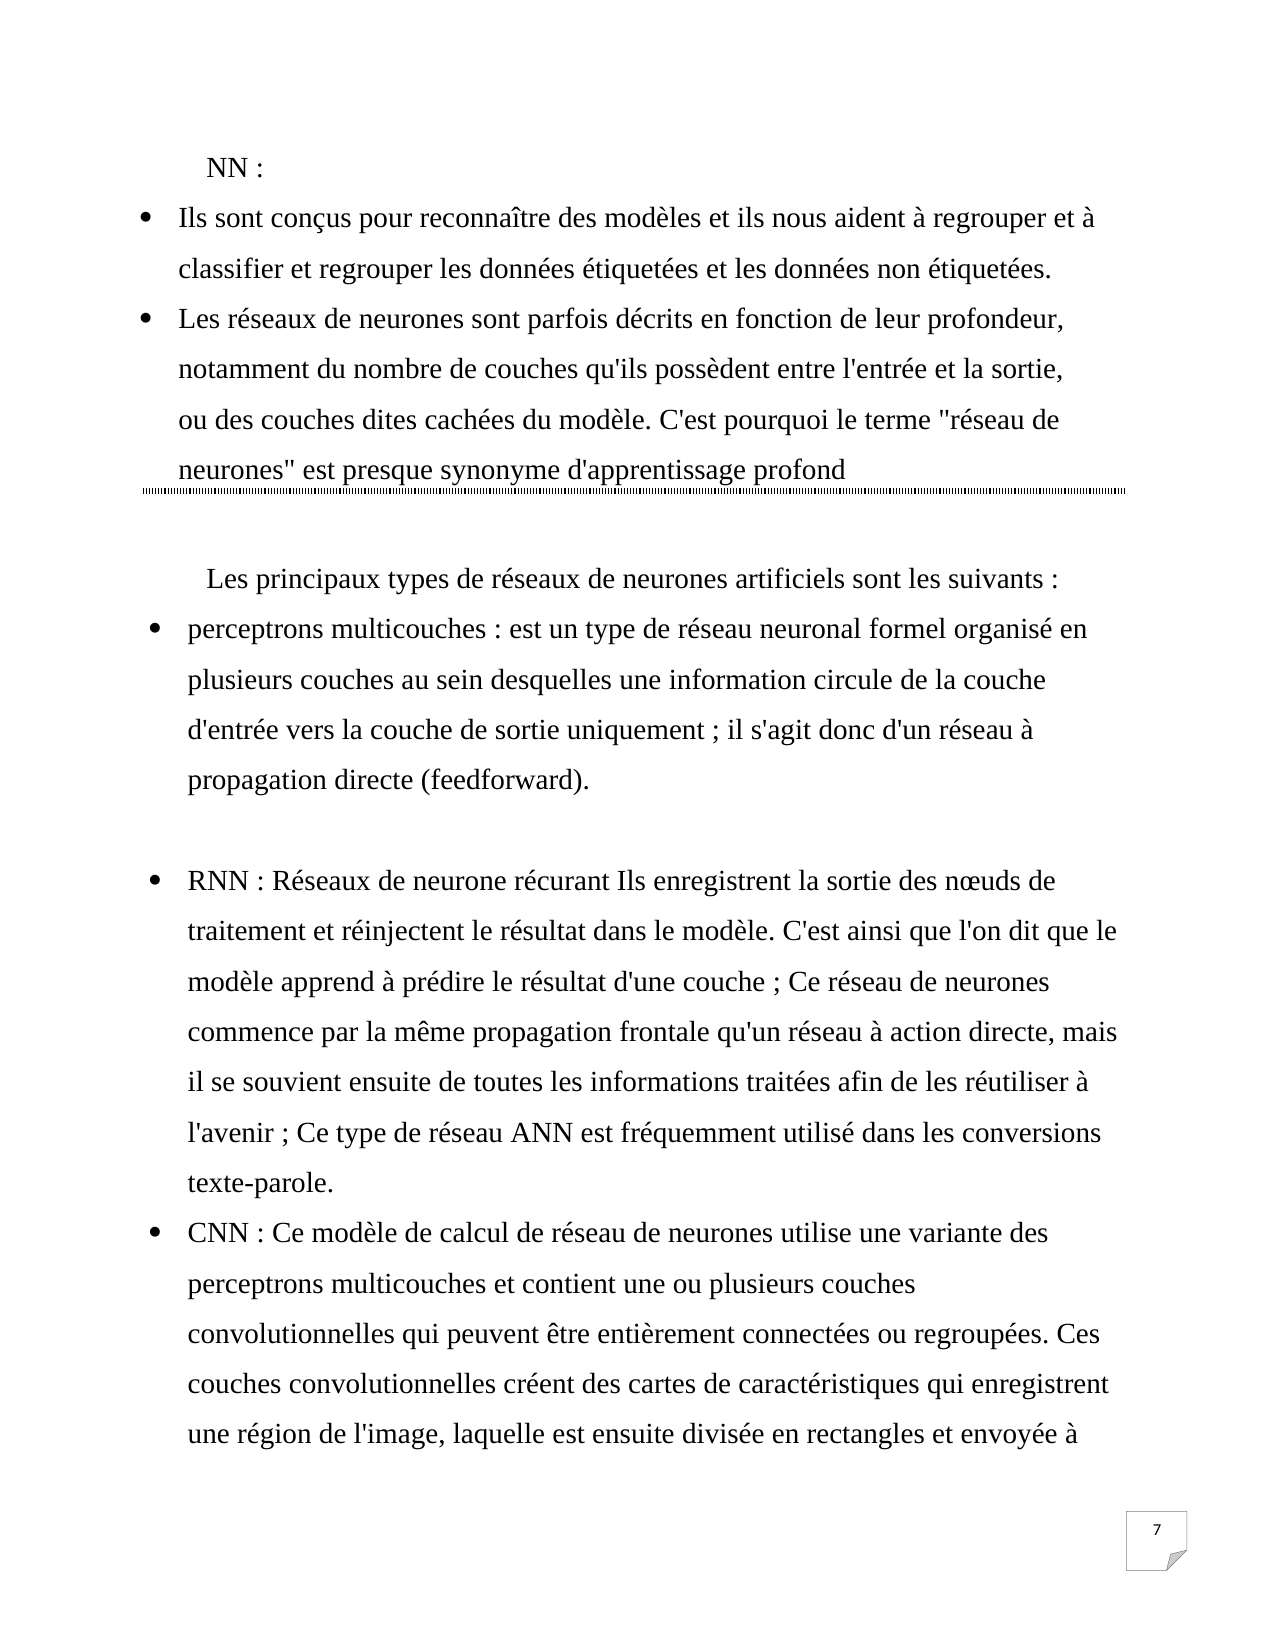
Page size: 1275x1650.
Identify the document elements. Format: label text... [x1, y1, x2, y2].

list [150, 1215, 1125, 1450]
list RNN : Réseaux de neurone récurant Ils enregistrent la sortie des nœuds de traitement et réinjectent le résultat dans le modèle. C'est ainsi que l'on dit que le modèle apprend à prédire le résultat d'une couche ; Ce réseau de neurones commence par la même propagation frontale qu'un réseau à action directe, mais il se souvient ensuite de toutes les informations traitées afin de les réutiliser à l'avenir ; Ce type de réseau ANN est fréquemment utilisé dans les conversions texte-parole. [150, 863, 1125, 1198]
list Ils sont conçus pour reconnaître des modèles et ils nous aident à regrouper et à classifier et regrouper les données étiquetées et les données non étiquetées. [141, 200, 1125, 284]
list Les principaux types de réseaux de neurones artificiels sont les suivants : [206, 561, 1125, 594]
list NN : [206, 150, 1125, 183]
list perceptrons multicouches : est un type de réseau neuronal formel organisé en plusieurs couches au sein desquelles une information circule de la couche d'entrée vers la couche de sortie uniquement ; il s'agit donc d'un réseau à propagation directe (feedforward). [150, 611, 1125, 796]
list Les réseaux de neurones sont parfois décrits en fonction de leur profondeur, notamment du nombre de couches qu'ils possèdent entre l'entrée et la sortie, ou des couches dites cachées du modèle. C'est pourquoi le terme "réseau de neurones" est presque synonyme d'apprentissage profond [141, 301, 1125, 494]
